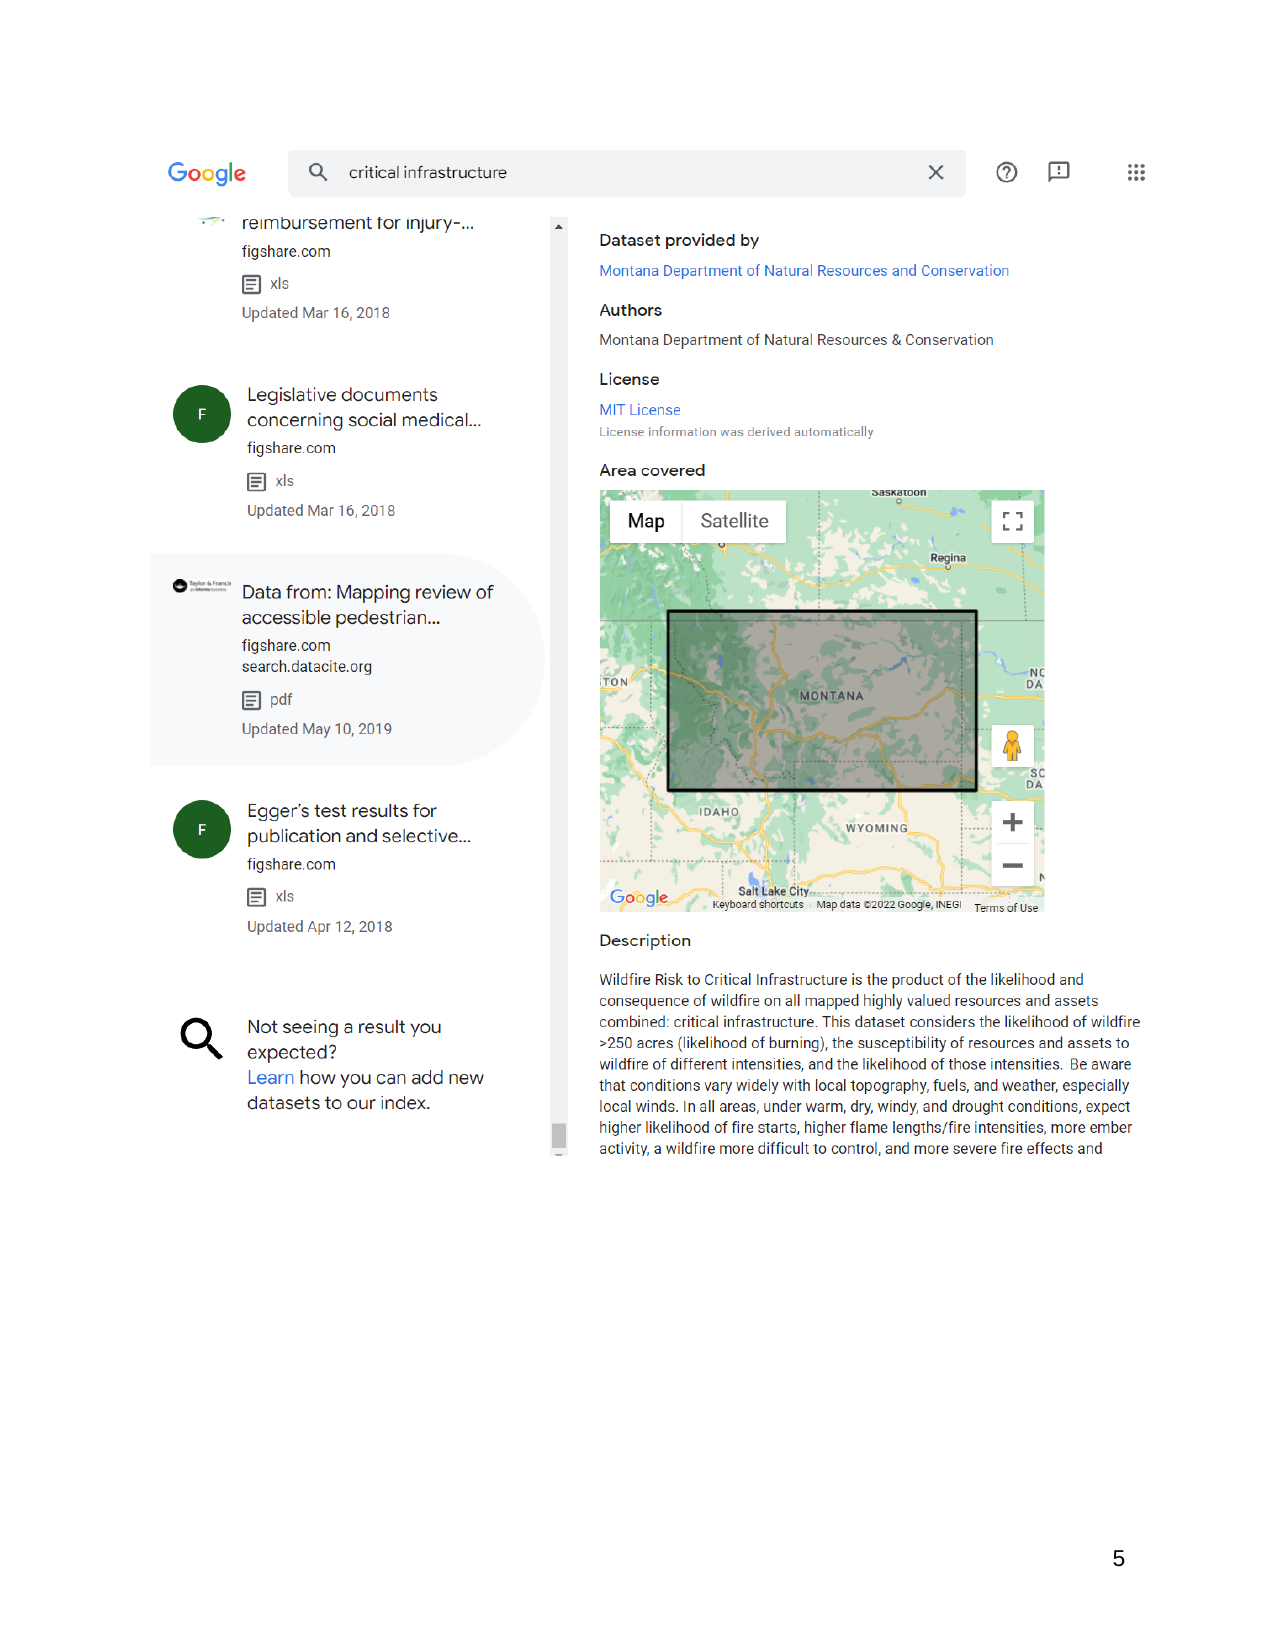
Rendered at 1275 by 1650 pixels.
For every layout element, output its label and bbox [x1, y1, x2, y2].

picture [150, 150, 1156, 1156]
